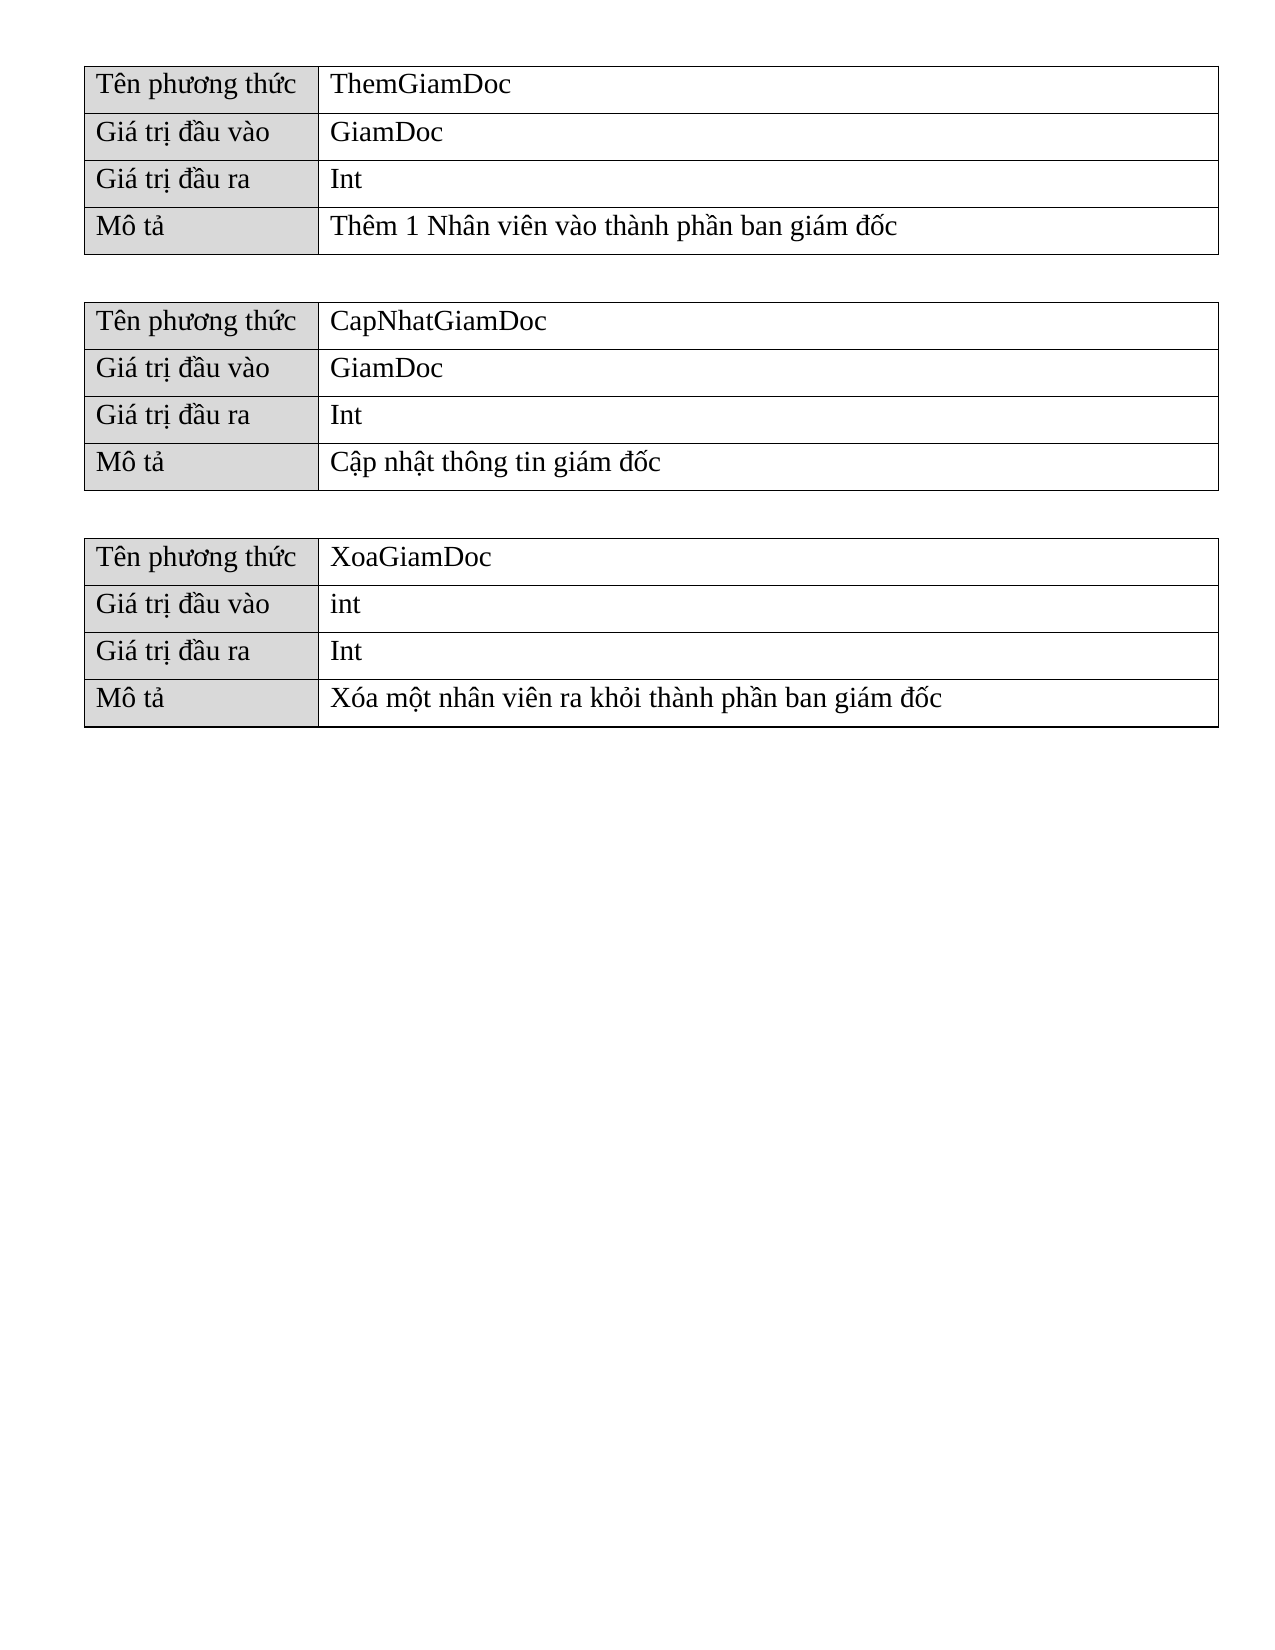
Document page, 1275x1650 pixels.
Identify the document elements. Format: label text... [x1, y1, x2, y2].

table_header Tên phương thức [85, 67, 318, 113]
table_header Tên phương thức [85, 539, 318, 585]
table_header ThemGiamDoc [319, 67, 1218, 113]
table_cell GiamDoc [319, 350, 1218, 396]
table_cell Thêm 1 Nhân viên vào thành phần ban giám đốc [319, 208, 1218, 254]
table_cell Mô tả [85, 208, 318, 254]
table_cell Giá trị đầu vào [85, 114, 318, 160]
table_cell Giá trị đầu ra [85, 397, 318, 443]
table_cell Giá trị đầu vào [85, 350, 318, 396]
table_cell Mô tả [85, 680, 318, 726]
table_cell Xóa một nhân viên ra khỏi thành phần ban giám đốc [319, 680, 1218, 726]
table_cell int [319, 586, 1218, 632]
table_cell Int [319, 397, 1218, 443]
table_header Tên phương thức [85, 303, 318, 349]
table_cell Int [319, 161, 1218, 207]
table_header XoaGiamDoc [319, 539, 1218, 585]
table_cell Giá trị đầu ra [85, 161, 318, 207]
table_cell Giá trị đầu ra [85, 633, 318, 679]
table_cell Int [319, 633, 1218, 679]
table_cell Giá trị đầu vào [85, 586, 318, 632]
table_cell Mô tả [85, 444, 318, 490]
table_cell GiamDoc [319, 114, 1218, 160]
table_header CapNhatGiamDoc [319, 303, 1218, 349]
table_cell Cập nhật thông tin giám đốc [319, 444, 1218, 490]
